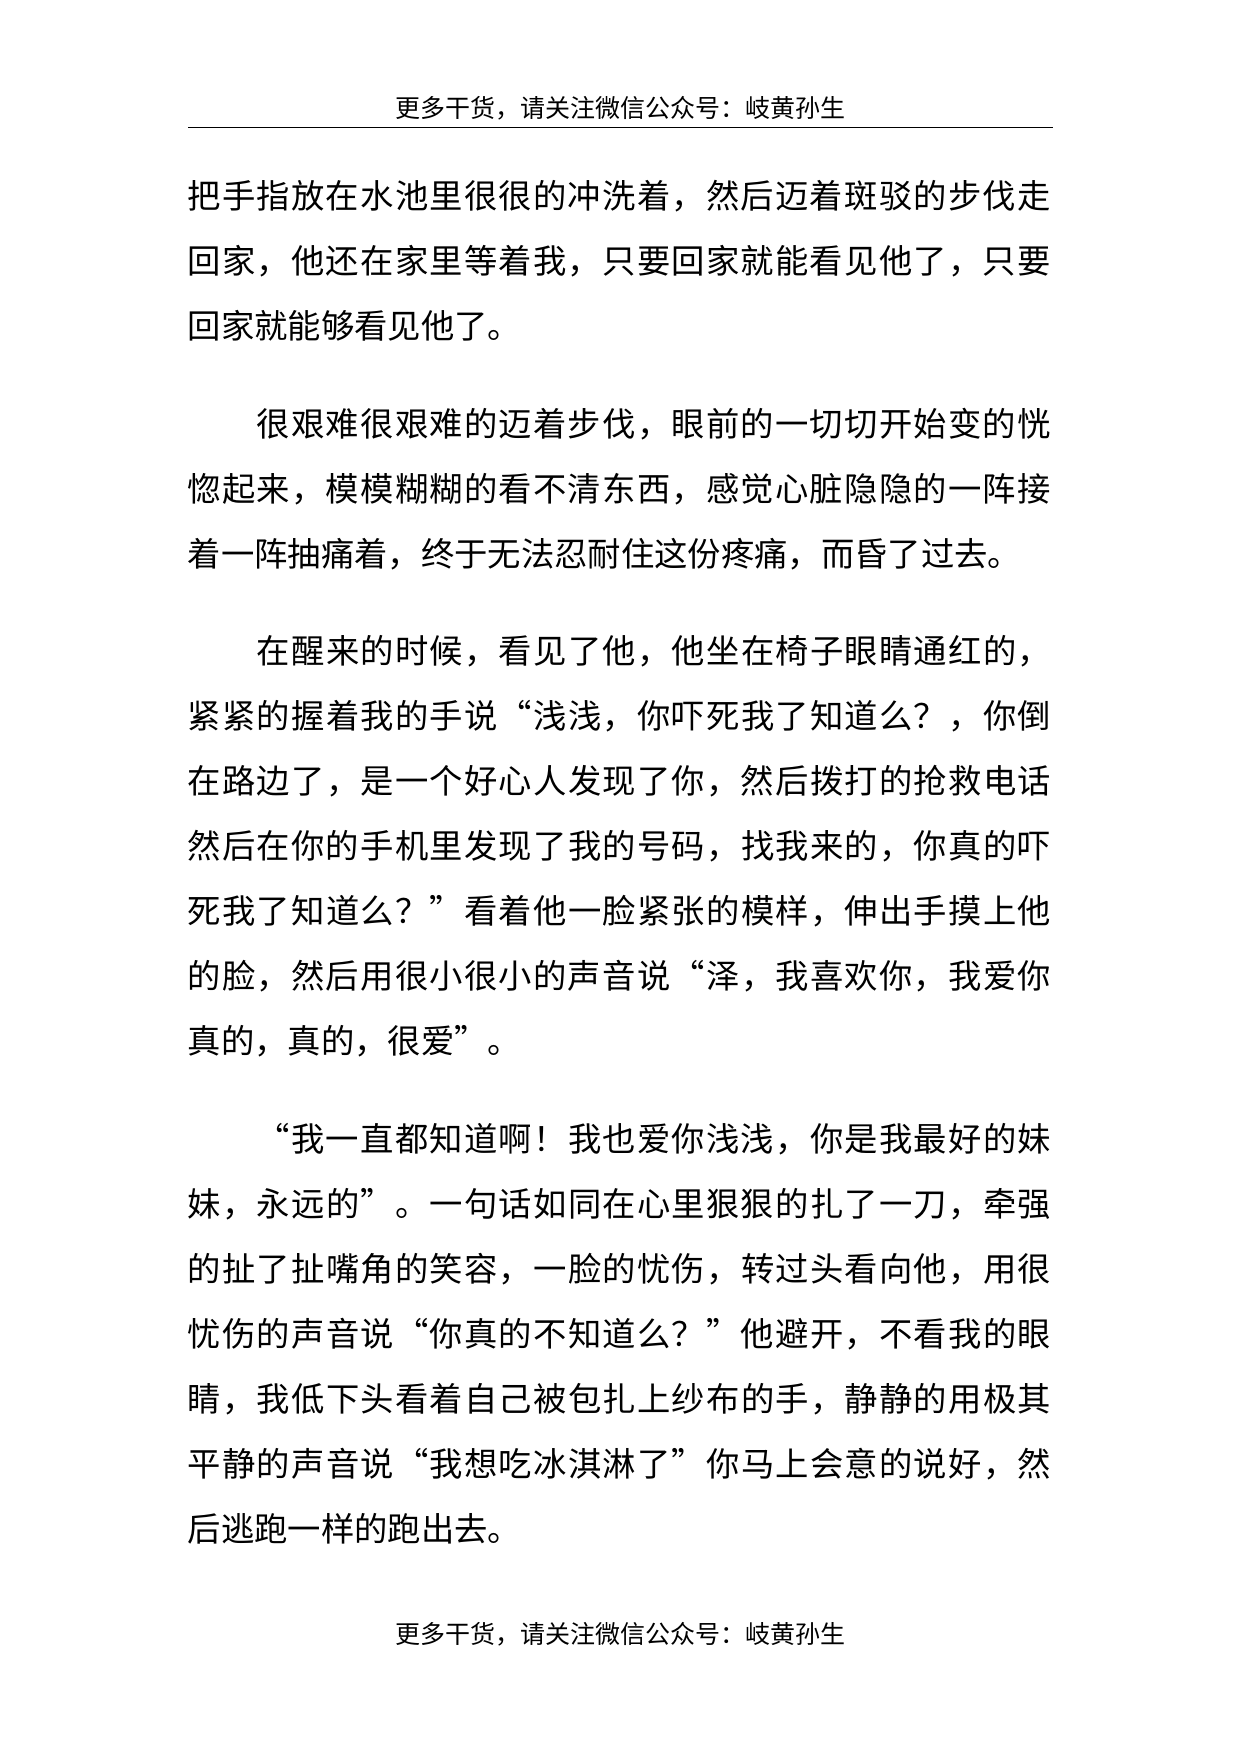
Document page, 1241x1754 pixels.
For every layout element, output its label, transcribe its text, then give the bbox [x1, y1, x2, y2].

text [187, 162, 1053, 357]
text “我一直都知道啊！我也爱你浅浅，你是我最好的妹妹，永远的”。一句话如同在心里狠狠的扎了一刀，牵强的扯了扯嘴角的笑容，一脸的忧伤，转过头看向他，用很忧伤的声音说“你真的不知道么？”他避开，不看我的眼睛，我低下头看着自己被包扎上纱布的手，静静的用极其平静的声音说“我想吃冰淇淋了”你马上会意的说好，然后逃跑一样的跑出去。 [187, 1104, 1053, 1559]
text 在醒来的时候，看见了他，他坐在椅子眼睛通红的，紧紧的握着我的手说“浅浅，你吓死我了知道么？，你倒在路边了，是一个好心人发现了你，然后拨打的抢救电话，然后在你的手机里发现了我的号码，找我来的，你真的吓死我了知道么？”看着他一脸紧张的模样，伸出手摸上他的脸，然后用很小很小的声音说“泽，我喜欢你，我爱你，真的，真的，很爱”。 [187, 617, 1053, 1072]
text 很艰难很艰难的迈着步伐，眼前的一切切开始变的恍惚起来，模模糊糊的看不清东西，感觉心脏隐隐的一阵接着一阵抽痛着，终于无法忍耐住这份疼痛，而昏了过去。 [187, 389, 1053, 584]
